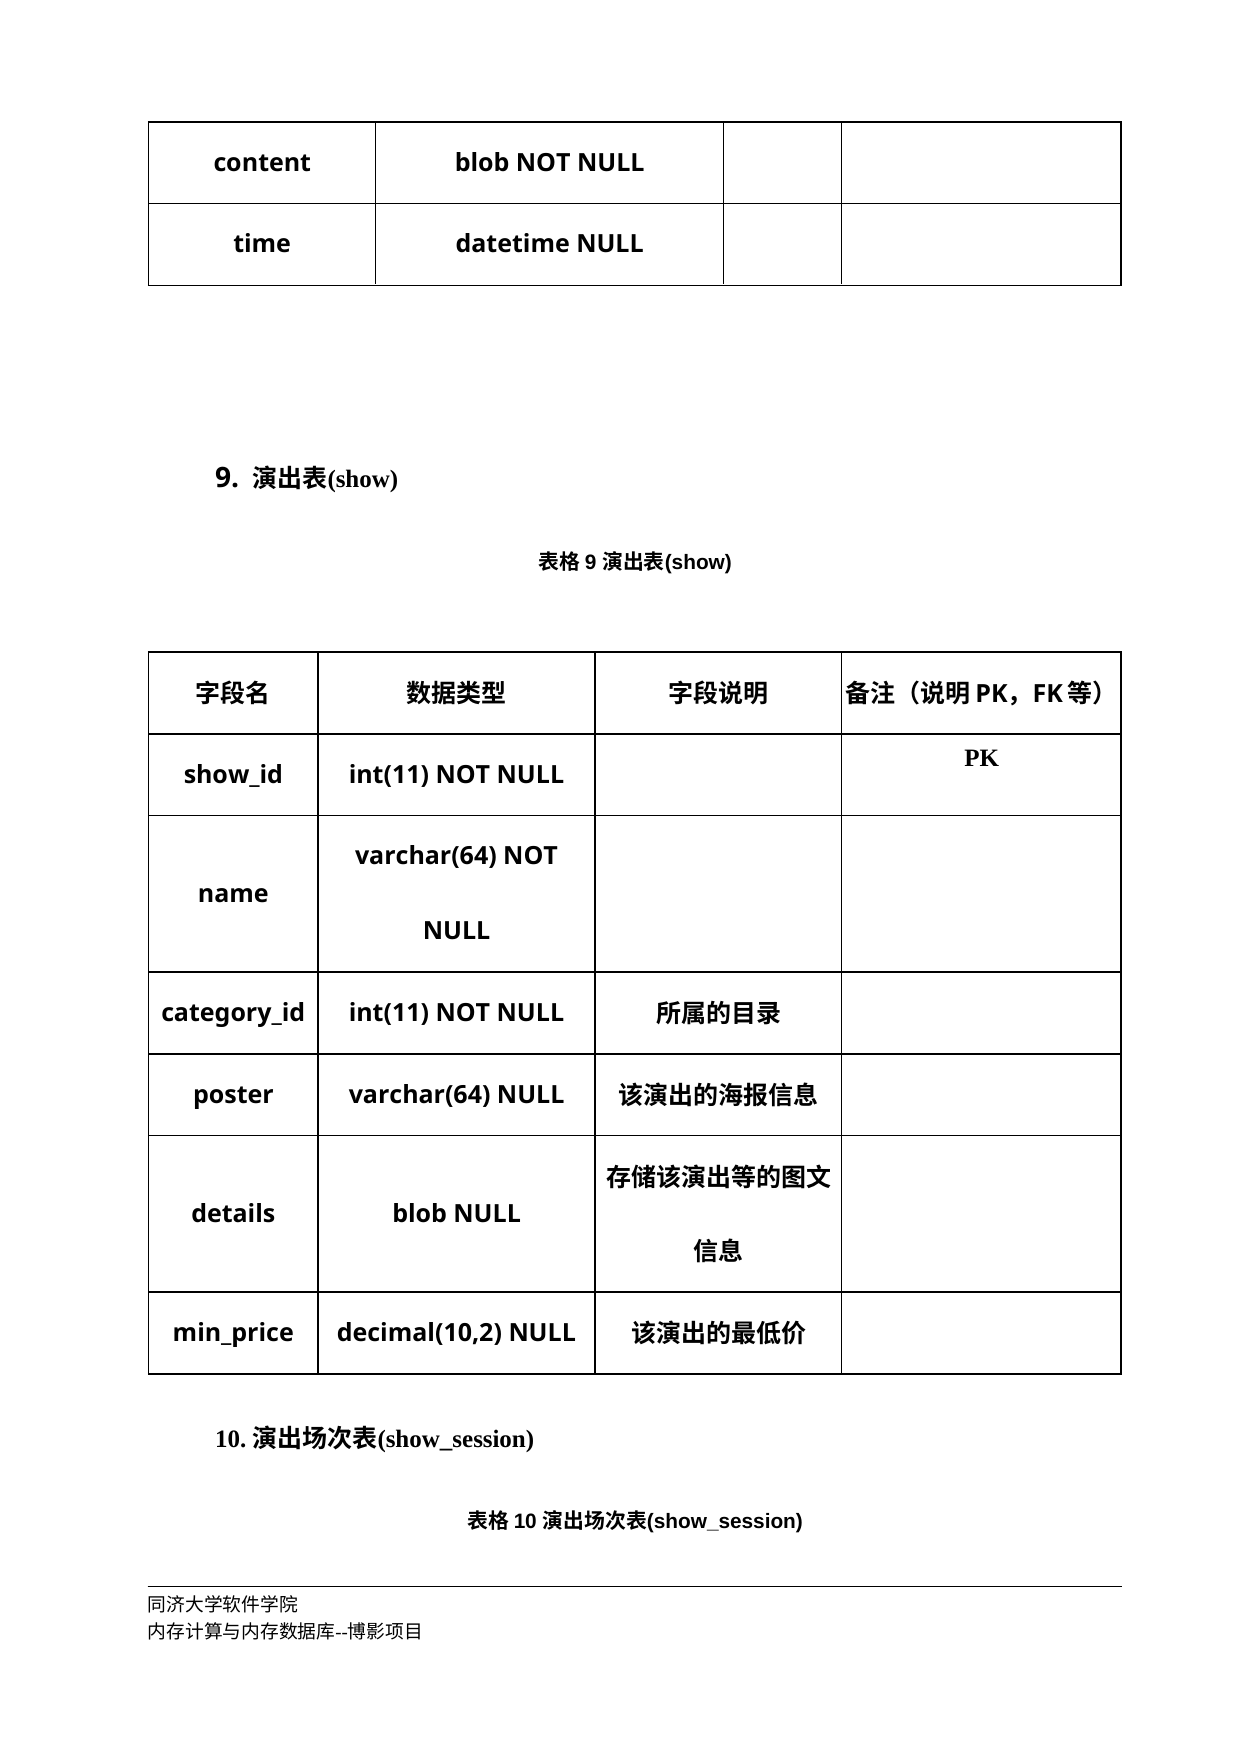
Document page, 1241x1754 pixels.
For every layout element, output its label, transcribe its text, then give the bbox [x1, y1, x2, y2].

table_cell int(11) NOT NULL [319, 735, 594, 815]
table_cell [596, 816, 841, 971]
table_cell [842, 204, 1120, 284]
table_cell 存储该演出等的图文信息 [596, 1136, 841, 1291]
table_cell PK [842, 735, 1120, 815]
table_cell show_id [149, 735, 317, 815]
table_cell datetime NULL [376, 204, 723, 284]
table_cell varchar(64) NOT NULL [319, 816, 594, 971]
table_cell [724, 204, 841, 284]
table_cell details [149, 1136, 317, 1291]
table_header 备注（说明PK，FK等） [842, 653, 1120, 733]
table_cell name [149, 816, 317, 971]
table_cell time [149, 204, 375, 284]
table_cell 该演出的海报信息 [596, 1055, 841, 1135]
table_cell [842, 1293, 1120, 1373]
table_cell content [149, 123, 375, 203]
table_header 字段名 [149, 653, 317, 733]
table_cell [842, 1136, 1120, 1291]
table_cell [724, 123, 841, 203]
text 表格 10 演出场次表(show_session) [148, 1503, 1122, 1536]
table_cell [842, 816, 1120, 971]
text 表格 9 演出表(show) [148, 544, 1122, 577]
subtitle 演出表(show) [215, 444, 1122, 509]
table_cell 该演出的最低价 [596, 1293, 841, 1373]
table_cell decimal(10,2) NULL [319, 1293, 594, 1373]
table_cell [596, 735, 841, 815]
table_cell min_price [149, 1293, 317, 1373]
table_cell [842, 973, 1120, 1053]
table_cell blob NULL [319, 1136, 594, 1291]
table_cell [842, 123, 1120, 203]
table_cell blob NOT NULL [376, 123, 723, 203]
table_cell [842, 1055, 1120, 1135]
table_cell category_id [149, 973, 317, 1053]
table_header 数据类型 [319, 653, 594, 733]
subtitle 演出场次表(show_session) [215, 1404, 1122, 1469]
table_cell varchar(64) NULL [319, 1055, 594, 1135]
table_header 字段说明 [596, 653, 841, 733]
table_cell int(11) NOT NULL [319, 973, 594, 1053]
table_cell 所属的目录 [596, 973, 841, 1053]
table_cell poster [149, 1055, 317, 1135]
